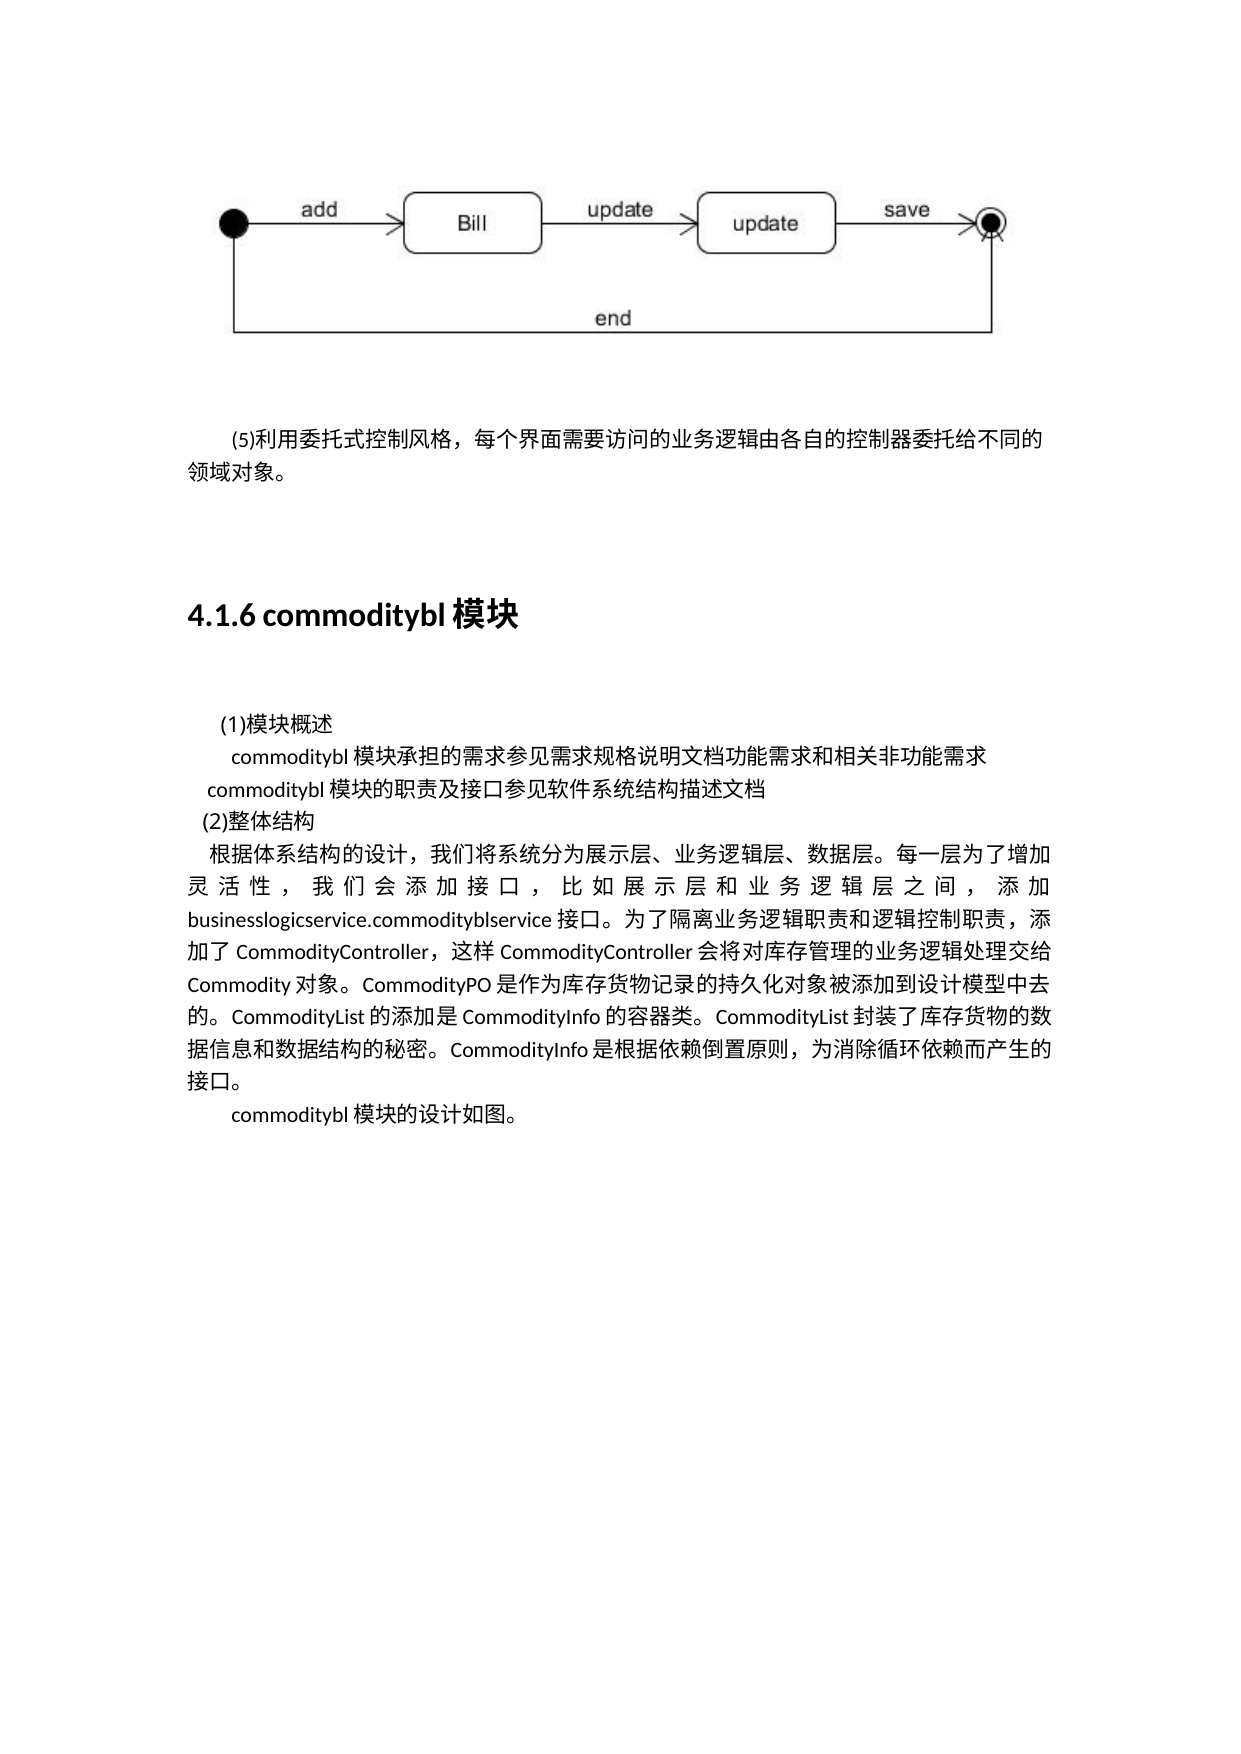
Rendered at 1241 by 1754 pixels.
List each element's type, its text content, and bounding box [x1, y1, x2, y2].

text commoditybl模块的设计如图。 [187, 1096, 1053, 1129]
text (5)利用委托式控制风格，每个界面需要访问的业务逻辑由各自的控制器委托给不同的领域对象。 [187, 422, 1053, 487]
text 根据体系结构的设计，我们将系统分为展示层、业务逻辑层、数据层。每一层为了增加灵活性，我们会添加接口，比如展示层和业务逻辑层之间，添加businesslogicservice.commodityblservice接口。为了隔离业务逻辑职责和逻辑控制职责，添加了CommodityController，这样CommodityController会将对库存管理的业务逻辑处理交给Commodity对象。CommodityPO是作为库存货物记录的持久化对象被添加到设计模型中去的。CommodityList的添加是CommodityInfo的容器类。CommodityList封装了库存货物的数据信息和数据结构的秘密。CommodityInfo是根据依赖倒置原则，为消除循环依赖而产生的接口。 [187, 836, 1053, 1096]
text commoditybl模块的职责及接口参见软件系统结构描述文档 [187, 771, 1053, 804]
text (2)整体结构 [187, 804, 1053, 836]
text (1)模块概述 [187, 706, 1053, 739]
picture [187, 162, 1053, 394]
text commoditybl模块承担的需求参见需求规格说明文档功能需求和相关非功能需求 [187, 739, 1053, 771]
subtitle commoditybl模块 [187, 579, 1053, 644]
